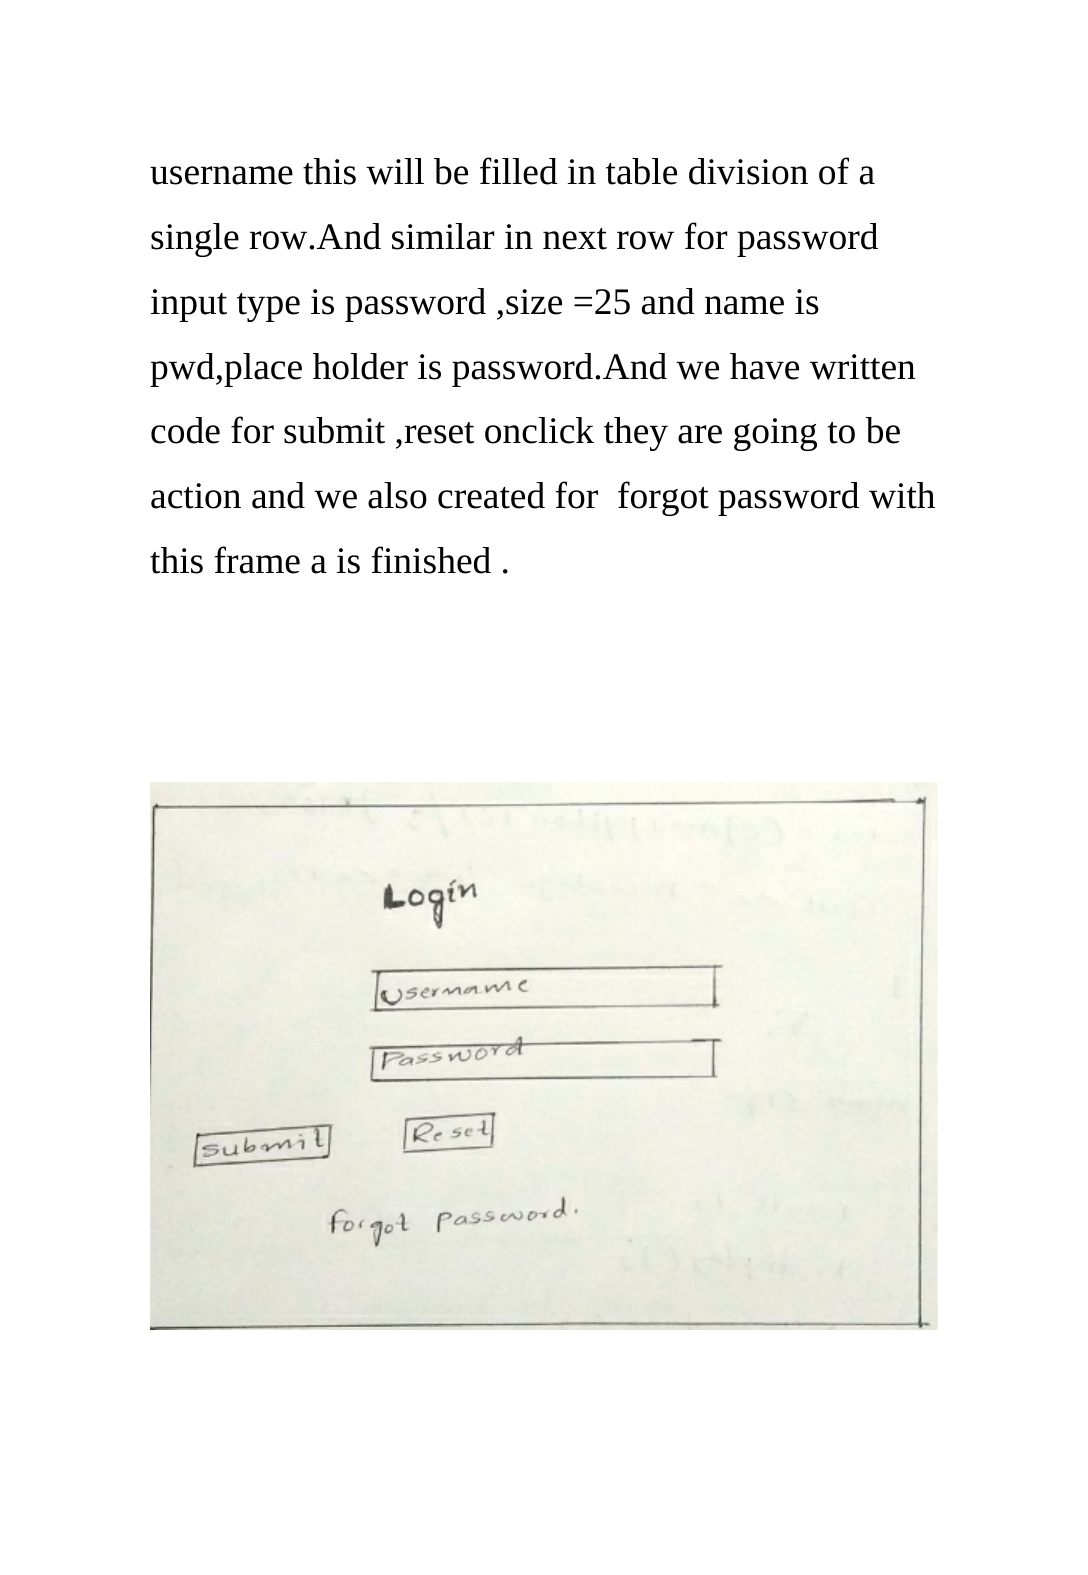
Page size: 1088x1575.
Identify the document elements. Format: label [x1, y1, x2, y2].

text [150, 150, 937, 581]
picture [150, 782, 938, 1330]
